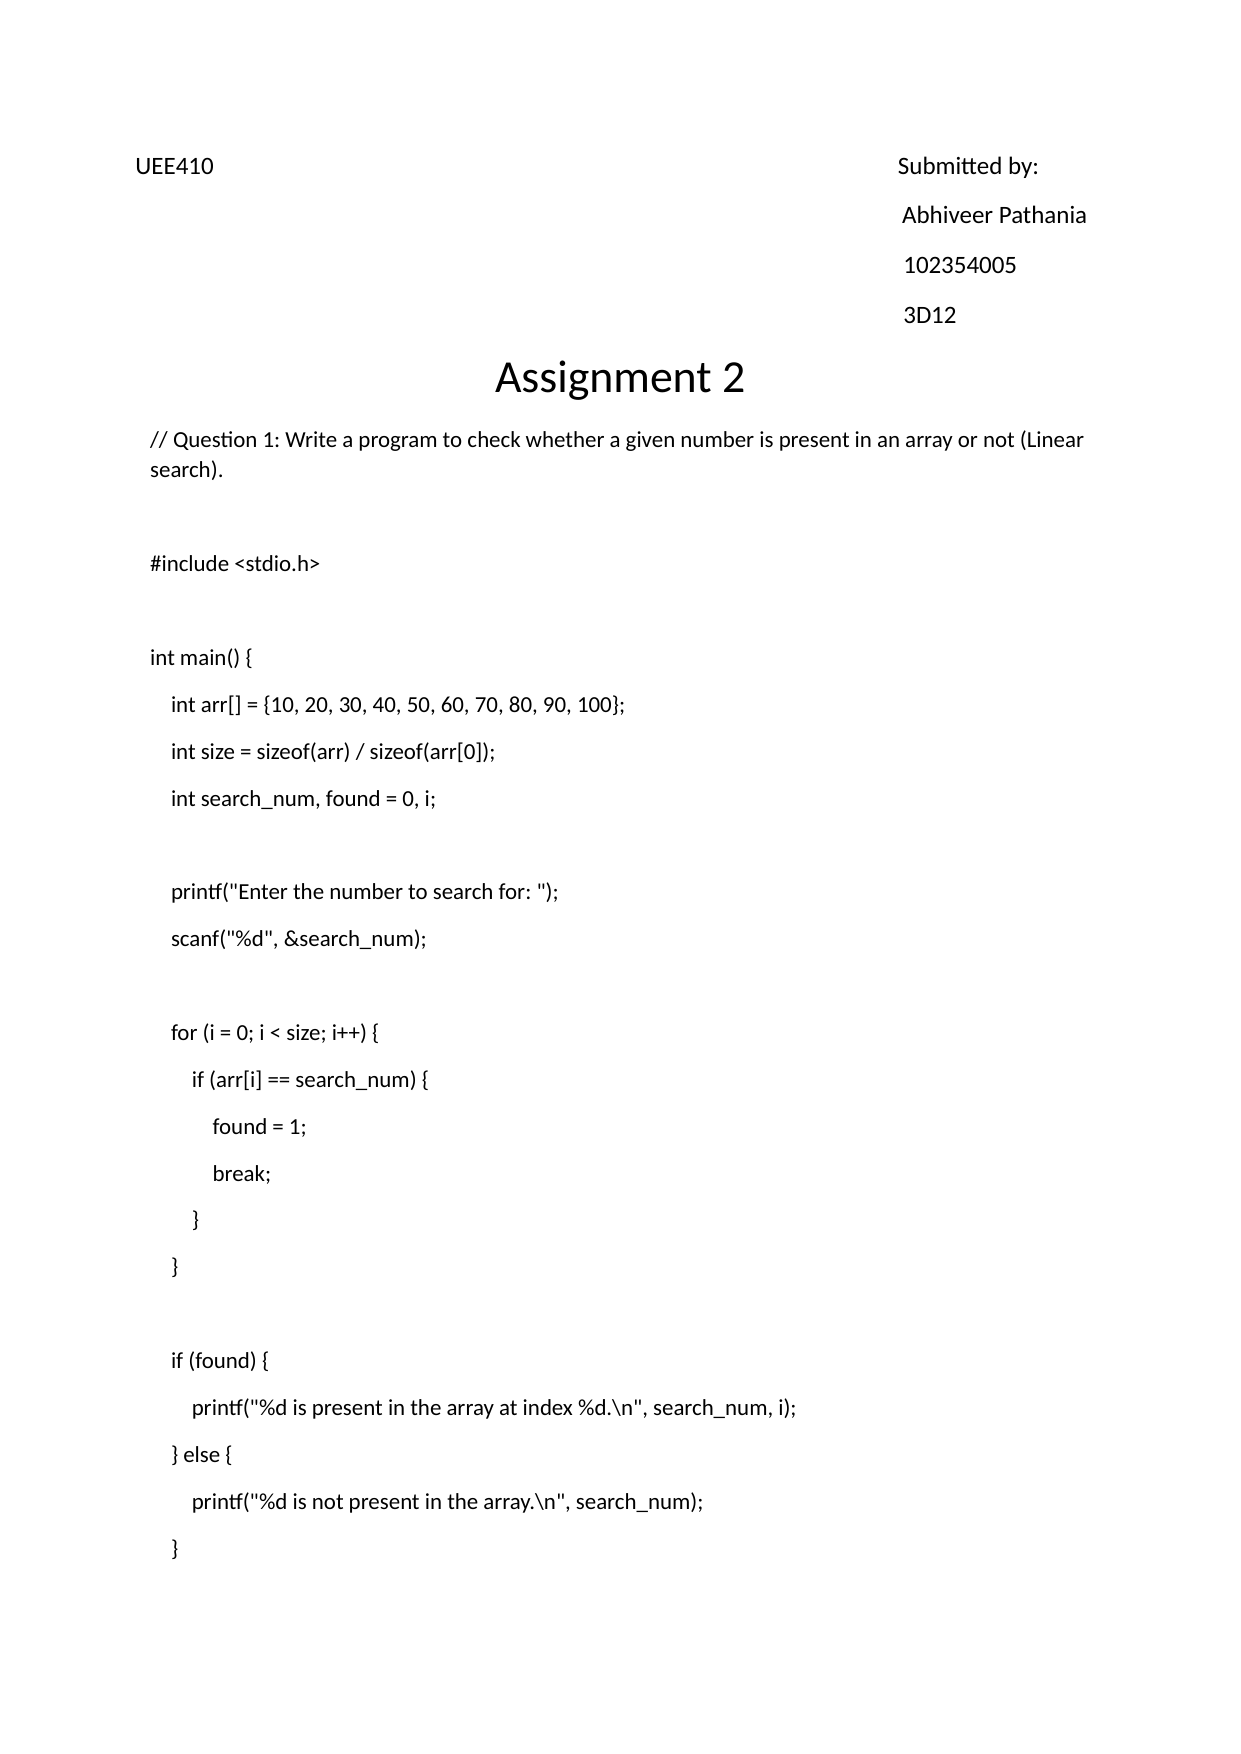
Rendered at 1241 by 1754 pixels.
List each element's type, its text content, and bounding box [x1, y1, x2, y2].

text } else { [150, 1440, 1090, 1468]
text int main() { [150, 643, 1090, 671]
text #include <stdio.h> [150, 549, 1090, 577]
text 102354005 [903, 249, 1090, 280]
text } [150, 1206, 1090, 1233]
text printf("%d is not present in the array.\n", search_num); [150, 1487, 1090, 1515]
text printf("%d is present in the array at index %d.\n", search_num, i); [150, 1393, 1090, 1421]
text Assignment 2 [150, 348, 1090, 404]
text } [150, 1534, 1090, 1562]
text if (found) { [150, 1346, 1090, 1374]
text 3D12 [903, 299, 1090, 329]
text UEE410 Submitted by: [135, 150, 1090, 181]
text scanf("%d", &search_num); [150, 924, 1090, 952]
text printf("Enter the number to search for: "); [150, 877, 1090, 905]
text int arr[] = {10, 20, 30, 40, 50, 60, 70, 80, 90, 100}; [150, 690, 1090, 718]
text Abhiveer Pathania [150, 199, 1090, 230]
text } [150, 1252, 1090, 1280]
text int size = sizeof(arr) / sizeof(arr[0]); [150, 737, 1090, 765]
text if (arr[i] == search_num) { [150, 1065, 1090, 1093]
text break; [150, 1159, 1090, 1187]
text int search_num, found = 0, i; [150, 784, 1090, 812]
text // Question 1: Write a program to check whether a given number is present in an array or not (Linear search). [150, 425, 1090, 483]
text for (i = 0; i < size; i++) { [150, 1018, 1090, 1046]
text found = 1; [150, 1112, 1090, 1140]
